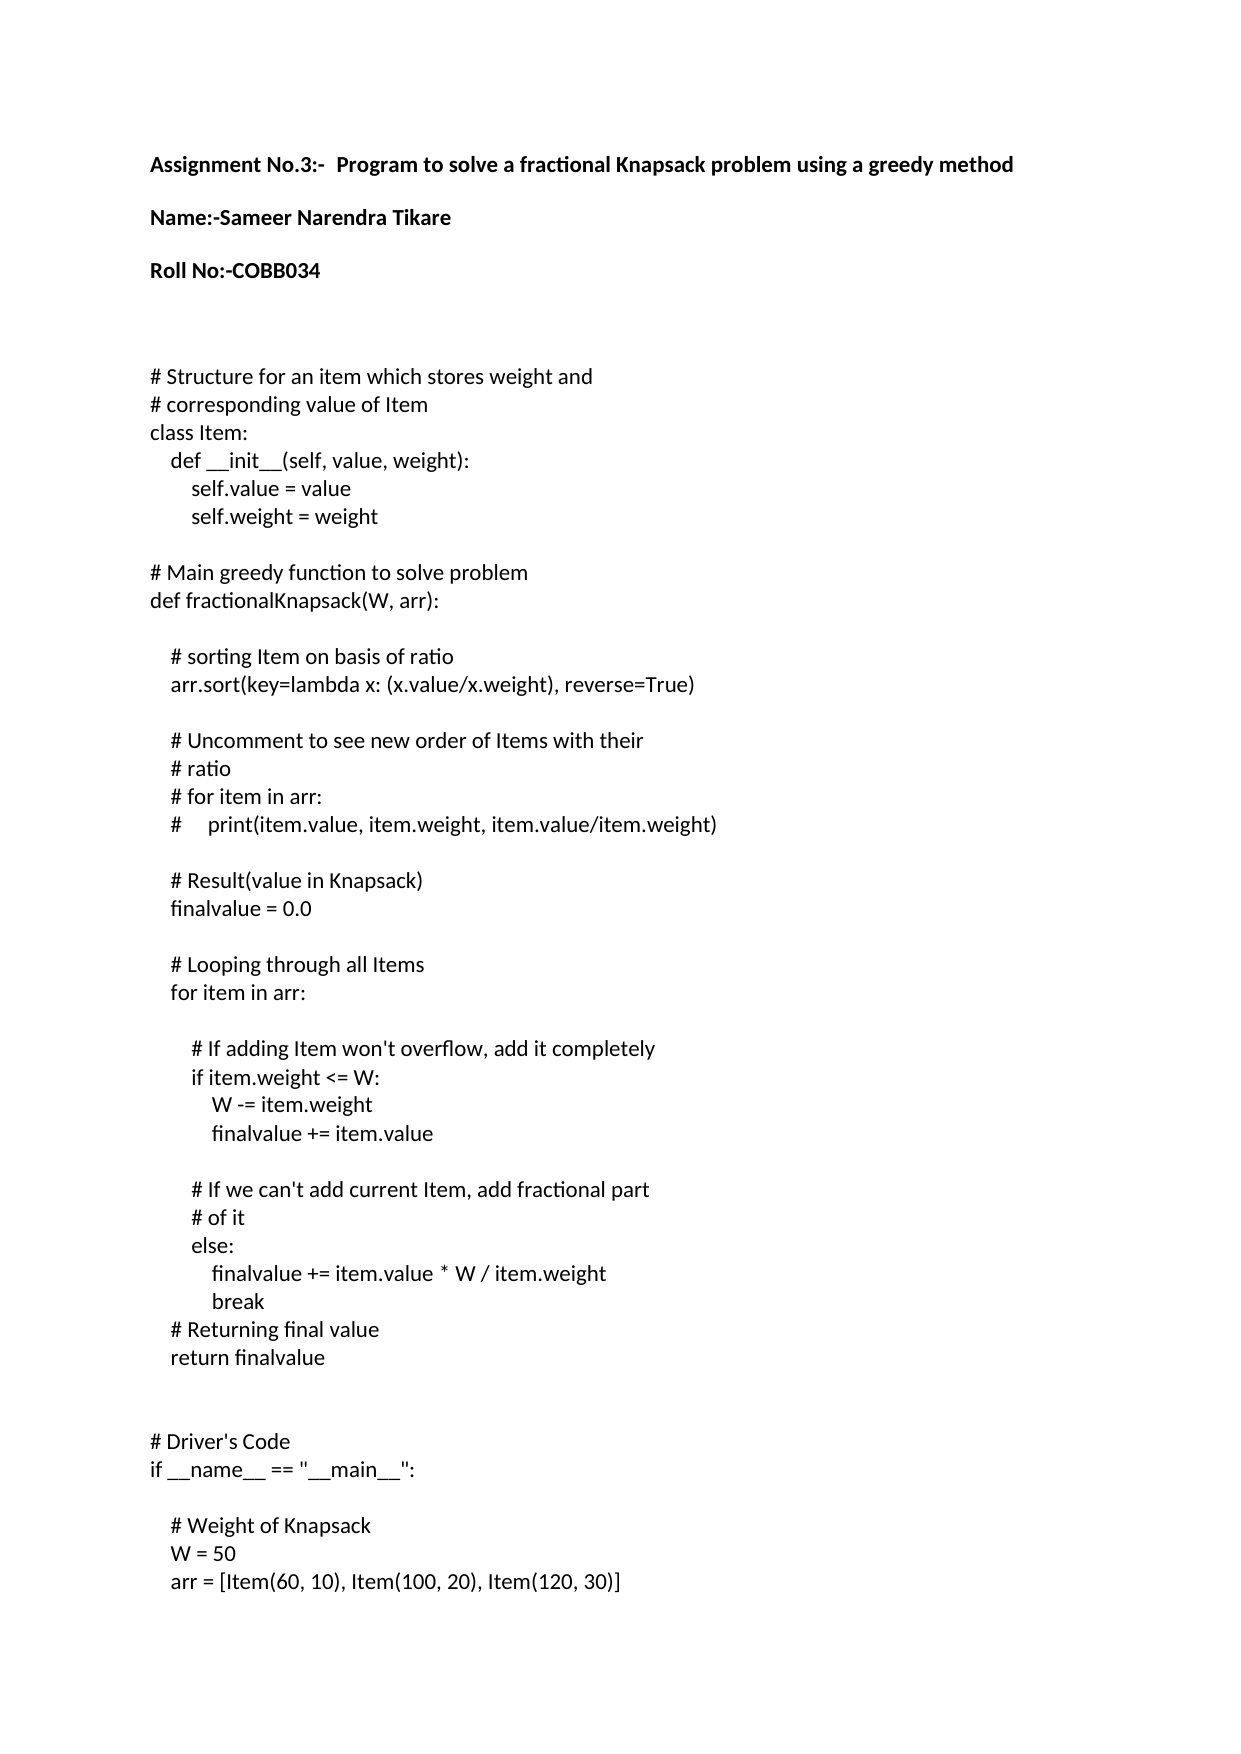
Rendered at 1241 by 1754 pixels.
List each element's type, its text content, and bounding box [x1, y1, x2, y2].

text return finalvalue [150, 1343, 1090, 1371]
text arr = [Item(60, 10), Item(100, 20), Item(120, 30)] [150, 1567, 1090, 1595]
text Name:-Sameer Narendra Tikare [150, 203, 1090, 231]
text # Uncomment to see new order of Items with their [150, 726, 1090, 754]
text for item in arr: [150, 978, 1090, 1007]
text W -= item.weight [150, 1091, 1090, 1119]
text W = 50 [150, 1539, 1090, 1567]
text # Returning final value [150, 1315, 1090, 1343]
text # print(item.value, item.weight, item.value/item.weight) [150, 810, 1090, 838]
text # corresponding value of Item [150, 390, 1090, 418]
text # Weight of Knapsack [150, 1511, 1090, 1539]
text # Looping through all Items [150, 951, 1090, 978]
text # If adding Item won't overflow, add it completely [150, 1034, 1090, 1063]
text # Main greedy function to solve problem [150, 558, 1090, 586]
text def __init__(self, value, weight): [150, 446, 1090, 474]
text # If we can't add current Item, add fractional part [150, 1175, 1090, 1203]
text Assignment No.3:- Program to solve a fractional Knapsack problem using a greedy method [150, 150, 1090, 178]
text finalvalue += item.value [150, 1119, 1090, 1147]
text # for item in arr: [150, 782, 1090, 810]
text finalvalue = 0.0 [150, 894, 1090, 922]
text self.value = value [150, 474, 1090, 502]
text def fractionalKnapsack(W, arr): [150, 586, 1090, 614]
text class Item: [150, 418, 1090, 446]
text # Result(value in Knapsack) [150, 866, 1090, 894]
text Roll No:-COBB034 [150, 256, 1090, 284]
text # sorting Item on basis of ratio [150, 642, 1090, 670]
text if __name__ == "__main__": [150, 1455, 1090, 1483]
text if item.weight <= W: [150, 1063, 1090, 1091]
text # Structure for an item which stores weight and [150, 362, 1090, 390]
text break [150, 1287, 1090, 1315]
text finalvalue += item.value * W / item.weight [150, 1259, 1090, 1287]
text # of it [150, 1203, 1090, 1231]
text self.weight = weight [150, 502, 1090, 530]
text arr.sort(key=lambda x: (x.value/x.weight), reverse=True) [150, 670, 1090, 698]
text # Driver's Code [150, 1427, 1090, 1455]
text # ratio [150, 754, 1090, 782]
text else: [150, 1231, 1090, 1259]
